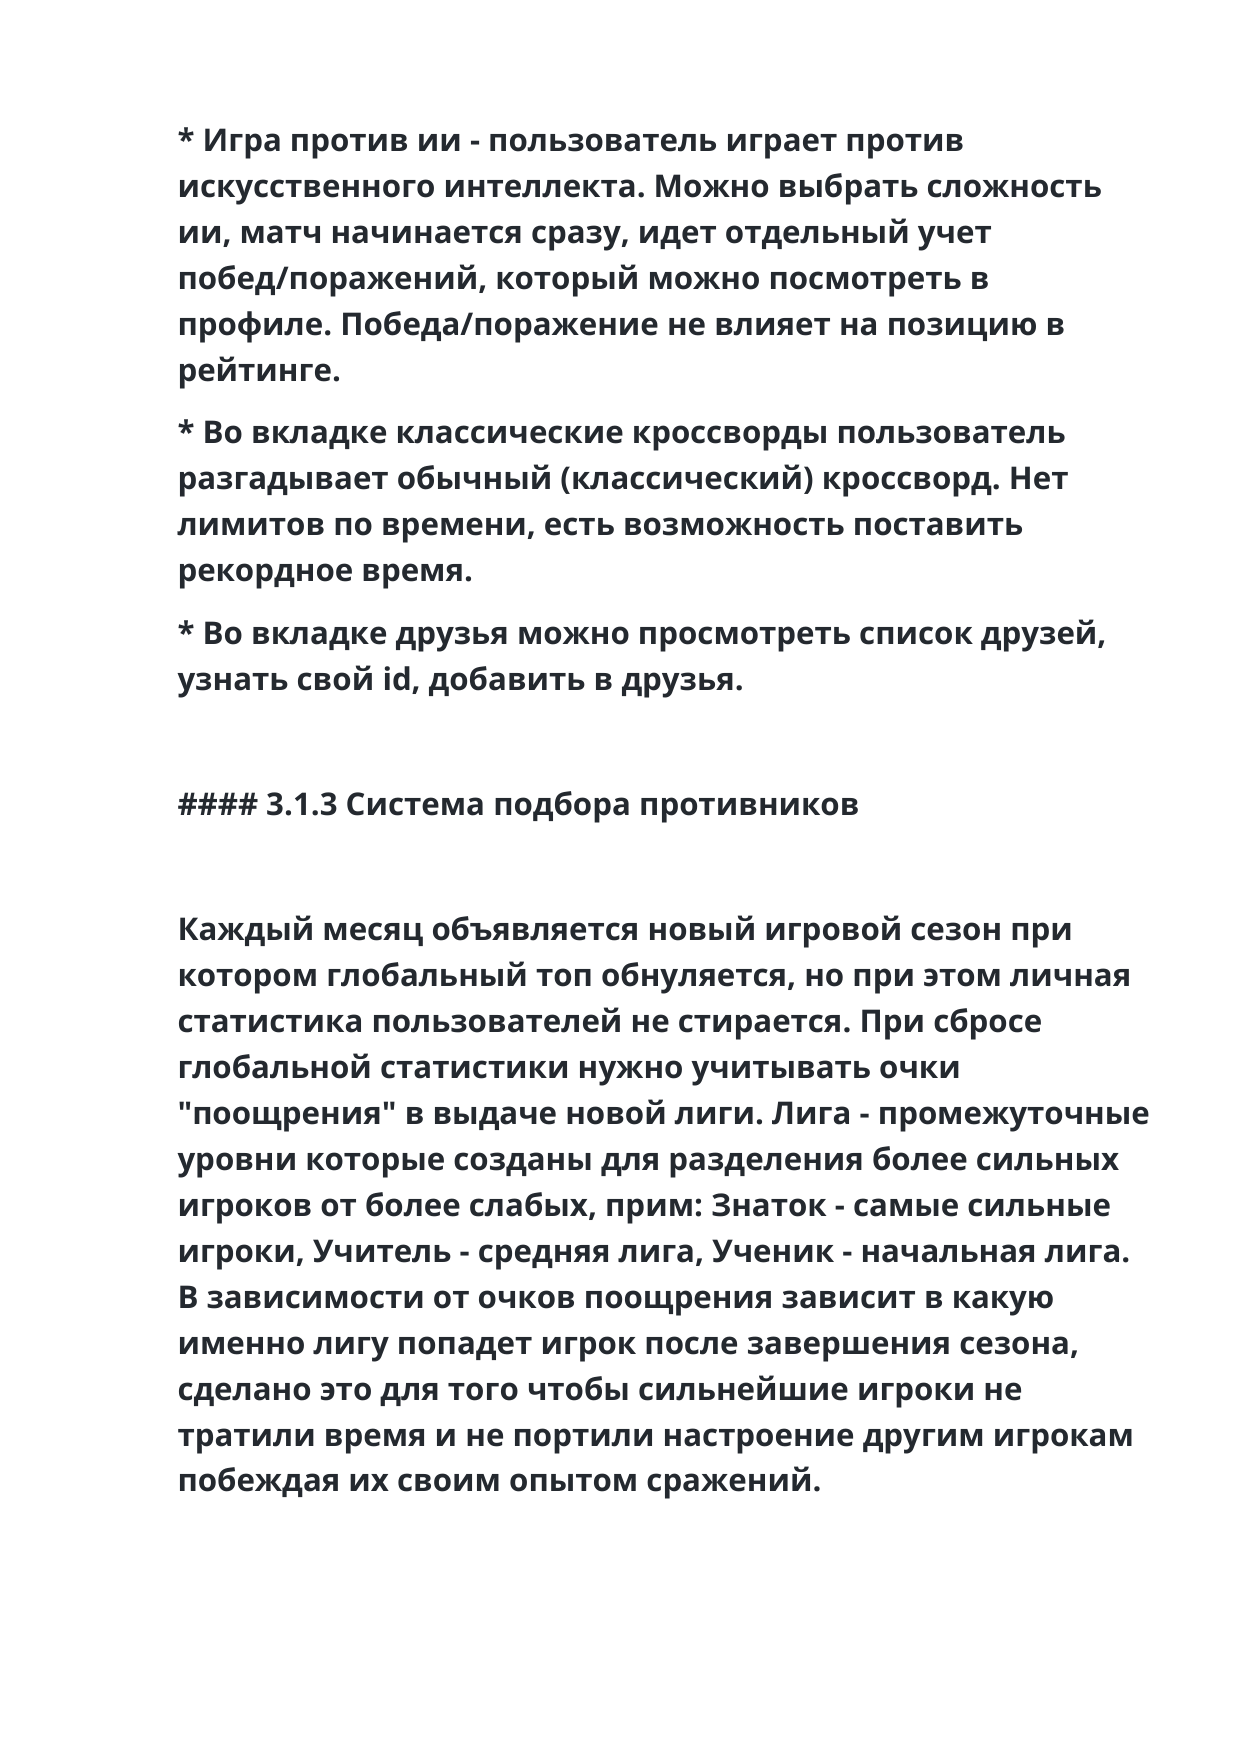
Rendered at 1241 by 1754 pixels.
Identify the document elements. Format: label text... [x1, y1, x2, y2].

text #### 3.1.3 Система подбора противников [177, 782, 1152, 824]
text Каждый месяц объявляется новый игровой сезон при котором глобальный топ обнуляется, но при этом личная статистика пользователей не стирается. При сбросе глобальной статистики нужно учитывать очки "поощрения" в выдаче новой лиги. Лига - промежуточные уровни которые созданы для разделения более сильных игроков от более слабых, прим: Знаток - самые сильные игроки, Учитель - средняя лига, Ученик - начальная лига. В зависимости от очков поощрения зависит в какую именно лигу попадет игрок после завершения сезона, сделано это для того чтобы сильнейшие игроки не тратили время и не портили настроение другим игрокам побеждая их своим опытом сражений. [177, 907, 1152, 1501]
text * Во вкладке друзья можно просмотреть список друзей, узнать свой id, добавить в друзья. [177, 611, 1152, 699]
text * Игра против ии - пользователь играет против искусственного интеллекта. Можно выбрать сложность ии, матч начинается сразу, идет отдельный учет побед/поражений, который можно посмотреть в профиле. Победа/поражение не влияет на позицию в рейтинге. [177, 118, 1152, 390]
text * Во вкладке классические кроссворды пользователь разгадывает обычный (классический) кроссворд. Нет лимитов по времени, есть возможность поставить рекордное время. [177, 410, 1152, 591]
